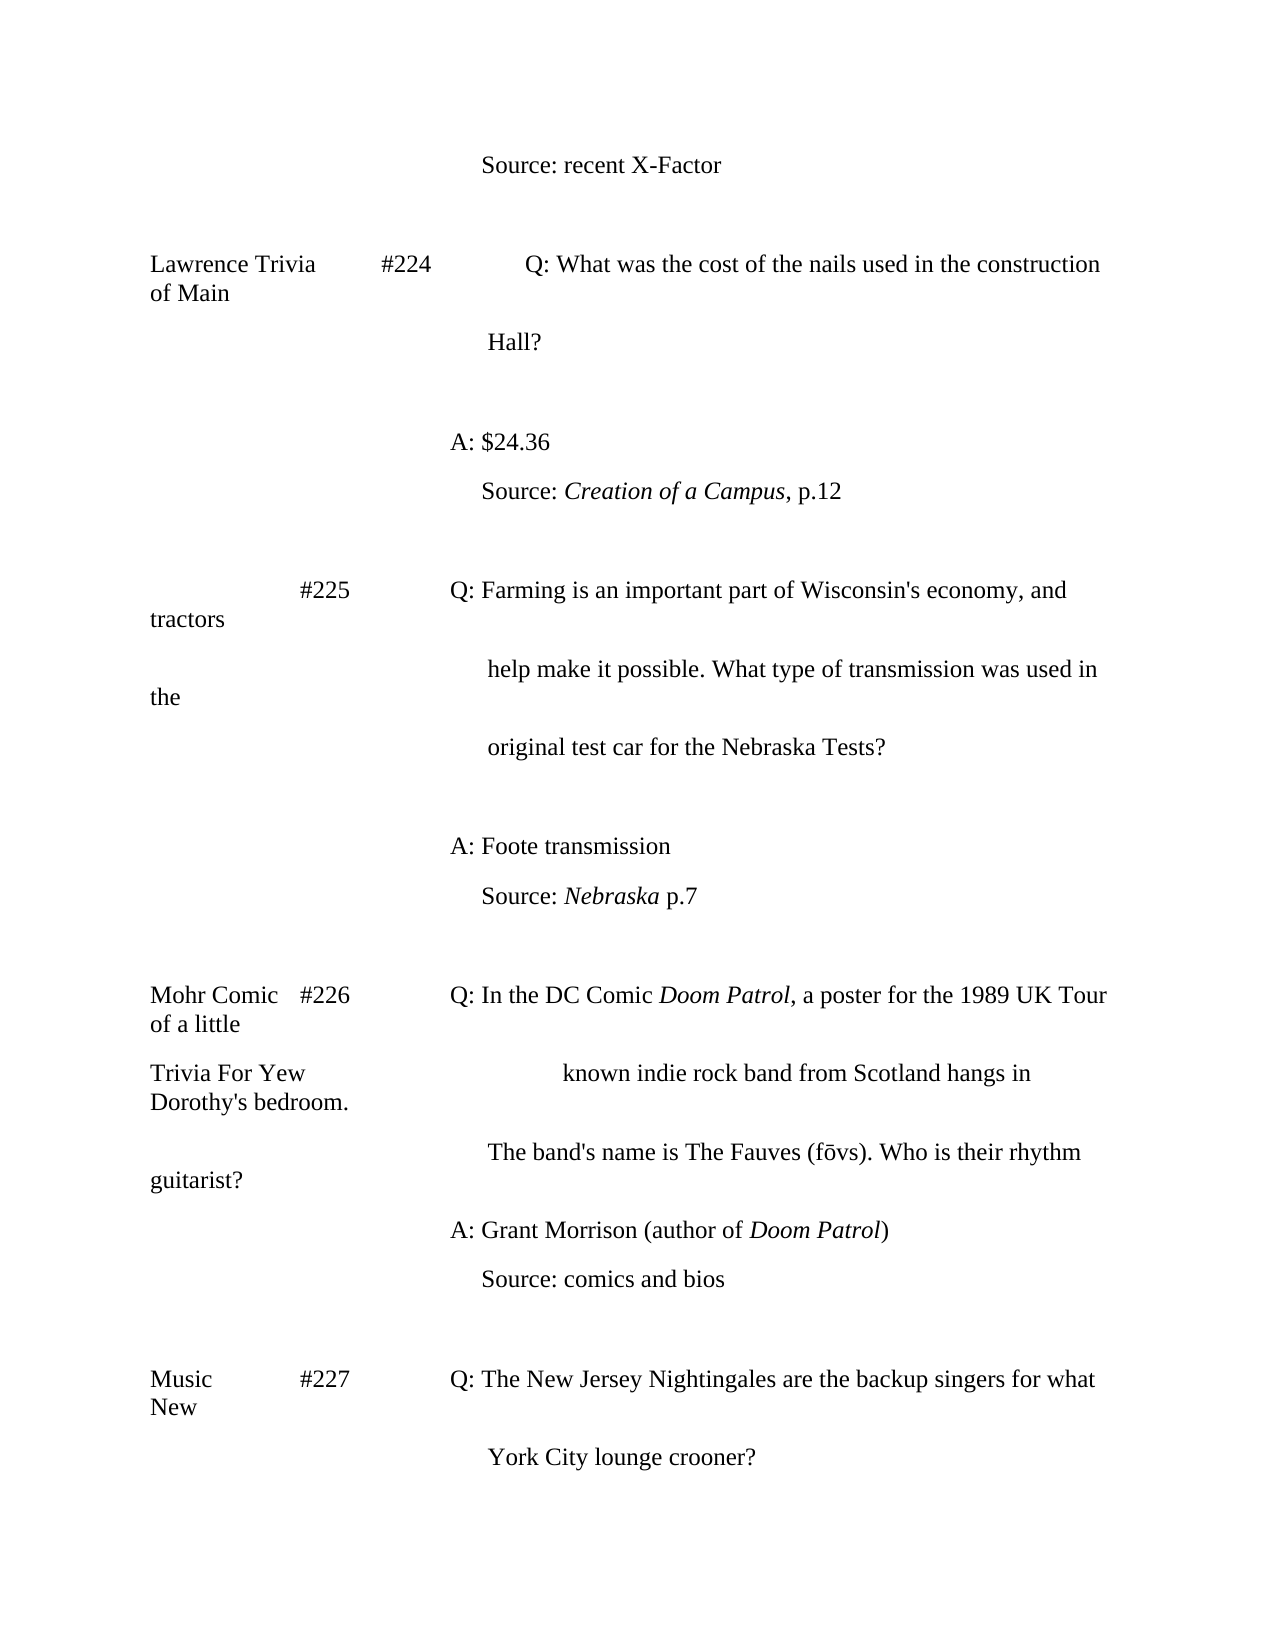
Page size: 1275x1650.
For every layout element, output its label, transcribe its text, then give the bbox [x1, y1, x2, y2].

text original test car for the Nebraska Tests? [150, 732, 1125, 761]
text The band's name is The Fauves (fōvs). Who is their rhythm guitarist? [150, 1137, 1125, 1194]
text Source: Nebraska p.7 [150, 881, 1125, 909]
text Mohr Comic #226 Q: In the DC Comic Doom Patrol, a poster for the 1989 UK Tour of a little [150, 980, 1125, 1037]
text Hall? [150, 327, 1125, 356]
text Source: Creation of a Campus, p.12 [150, 476, 1125, 505]
text Source: recent X-Factor [150, 150, 1125, 179]
text #225 Q: Farming is an important part of Wisconsin's economy, and tractors [150, 575, 1125, 633]
text Lawrence Trivia #224 Q: What was the cost of the nails used in the construction of Main [150, 249, 1125, 307]
text York City lounge crooner? [150, 1442, 1125, 1471]
text A: Foote transmission [150, 831, 1125, 860]
text Trivia For Yew known indie rock band from Scotland hangs in Dorothy's bedroom. [150, 1058, 1125, 1116]
text help make it possible. What type of transmission was used in the [150, 654, 1125, 711]
text Music #227 Q: The New Jersey Nightingales are the backup singers for what New [150, 1364, 1125, 1421]
text Source: comics and bios [150, 1264, 1125, 1293]
text A: $24.36 [150, 427, 1125, 455]
text A: Grant Morrison (author of Doom Patrol) [150, 1215, 1125, 1244]
